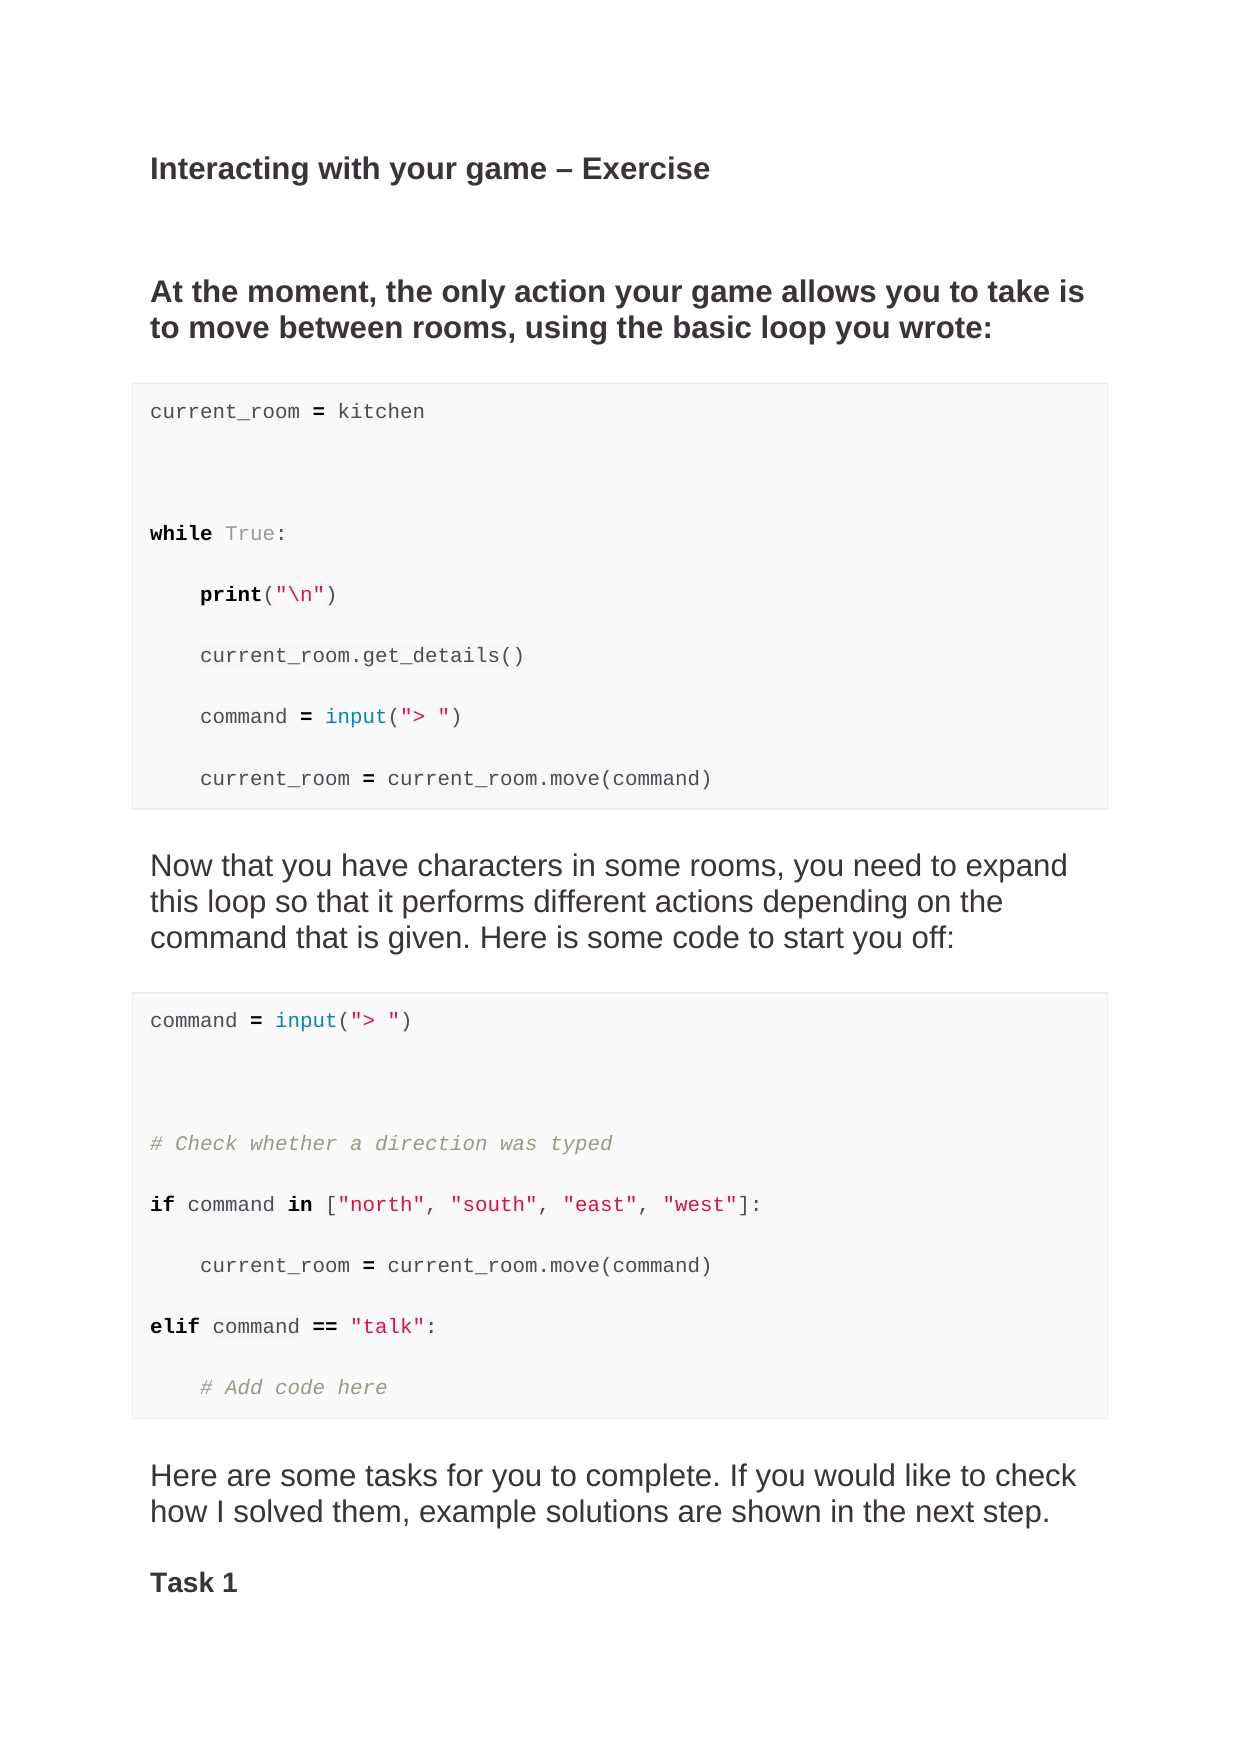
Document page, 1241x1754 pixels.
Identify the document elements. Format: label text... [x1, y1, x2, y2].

text if command in ["north", "south", "east", "west"]: [133, 1176, 1107, 1218]
text current_room.get_details() [133, 627, 1107, 669]
text current_room = current_room.move(command) [133, 749, 1107, 808]
text Task 1 [150, 1566, 1090, 1598]
text command = input("> ") [133, 994, 1107, 1034]
text current_room = current_room.move(command) [133, 1237, 1107, 1279]
text At the moment, the only action your game allows you to take is to move between rooms, using the basic loop you wrote: [150, 273, 1090, 345]
text command = input("> ") [133, 688, 1107, 730]
text print("\n") [133, 566, 1107, 608]
text while True: [133, 505, 1107, 547]
text Here are some tasks for you to complete. If you would like to check how I solved them, example solutions are shown in the next step. [150, 1457, 1090, 1529]
text Interacting with your game – Exercise [150, 150, 1090, 186]
text elif command == "talk": [133, 1298, 1107, 1340]
text Now that you have characters in some rooms, you need to expand this loop so that it performs different actions depending on the command that is given. Here is some code to start you off: [150, 847, 1090, 955]
text # Add code here [133, 1359, 1107, 1418]
text current_room = kitchen [133, 384, 1107, 424]
text # Check whether a direction was typed [133, 1114, 1107, 1156]
